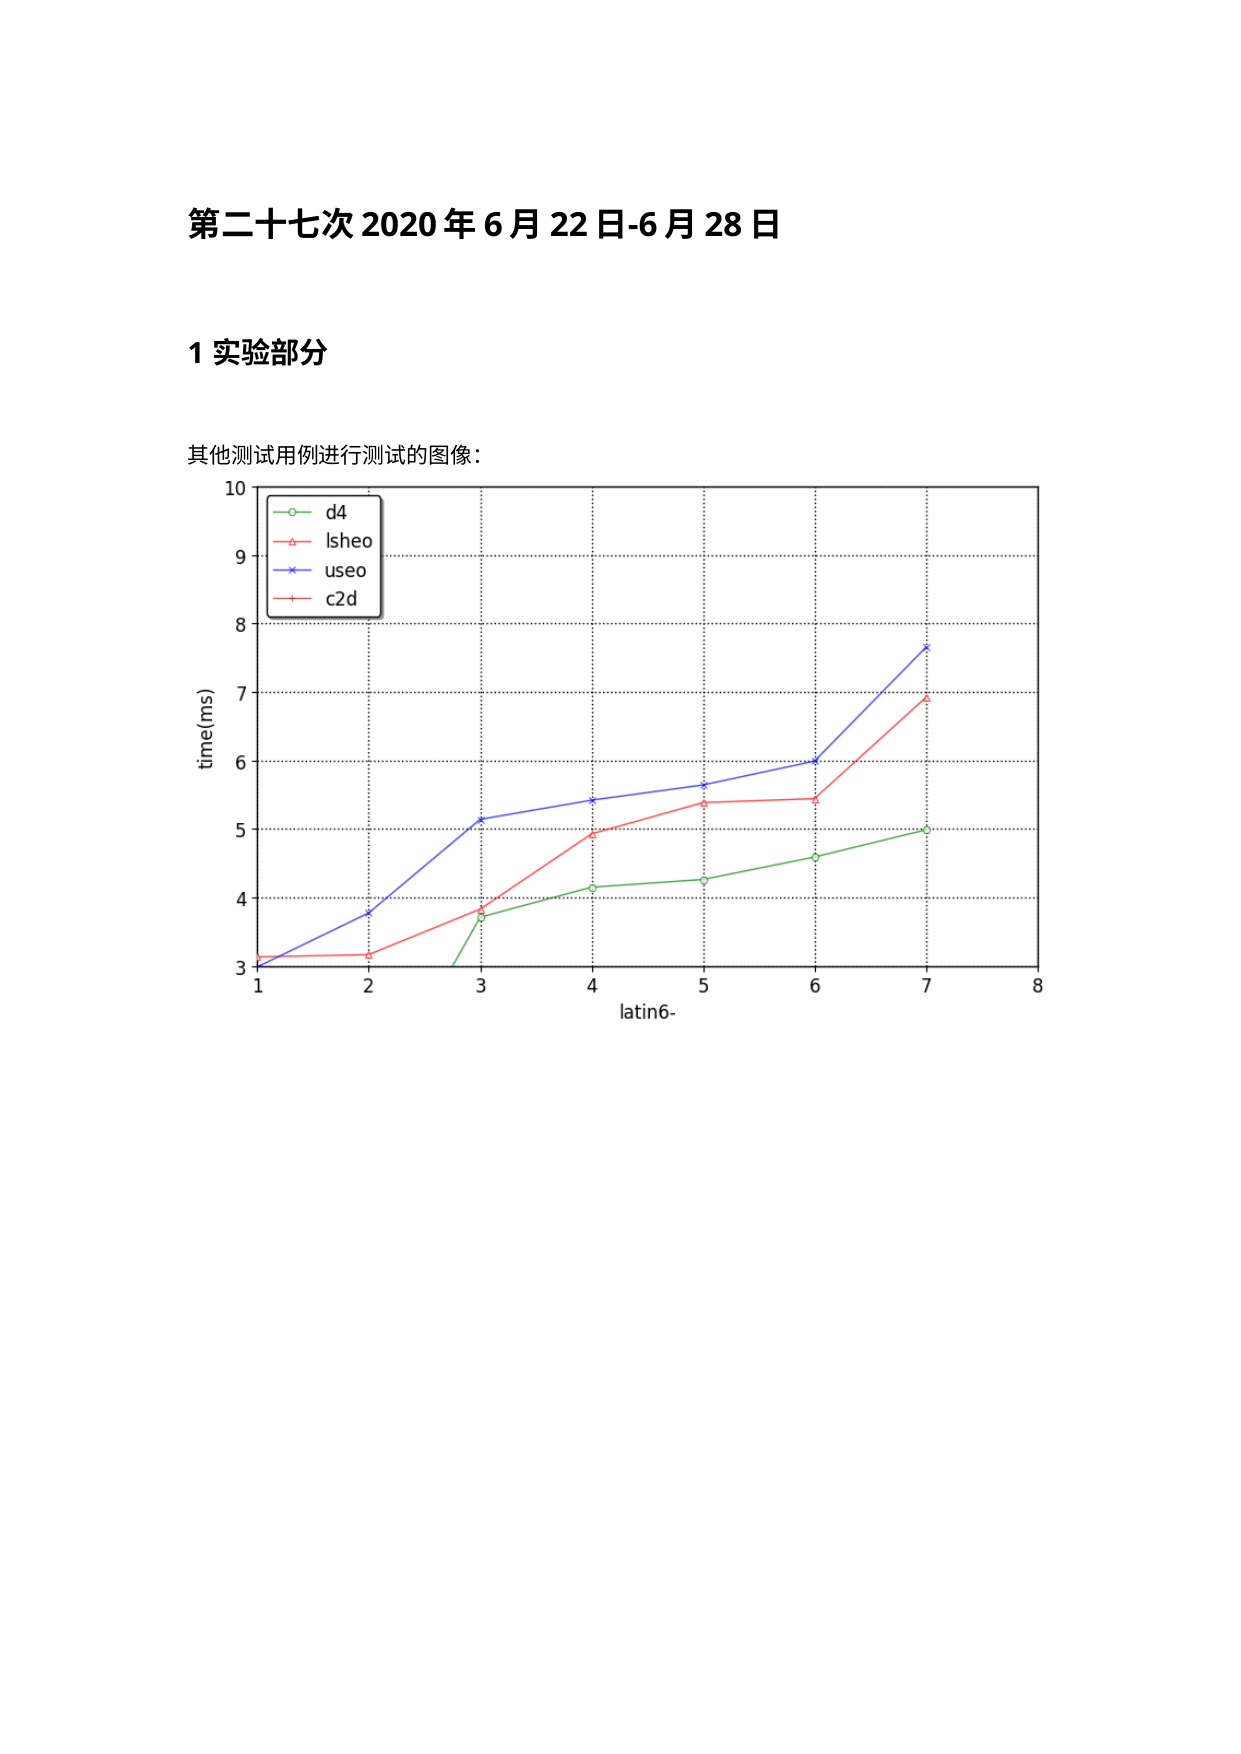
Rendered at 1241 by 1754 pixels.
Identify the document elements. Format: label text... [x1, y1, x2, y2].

subtitle 第二十七次2020年6月22日-6月28日 [187, 189, 1053, 254]
text 其他测试用例进行测试的图像： [187, 437, 1053, 470]
subtitle 1 实验部分 [187, 318, 1053, 383]
picture [187, 470, 1053, 1033]
